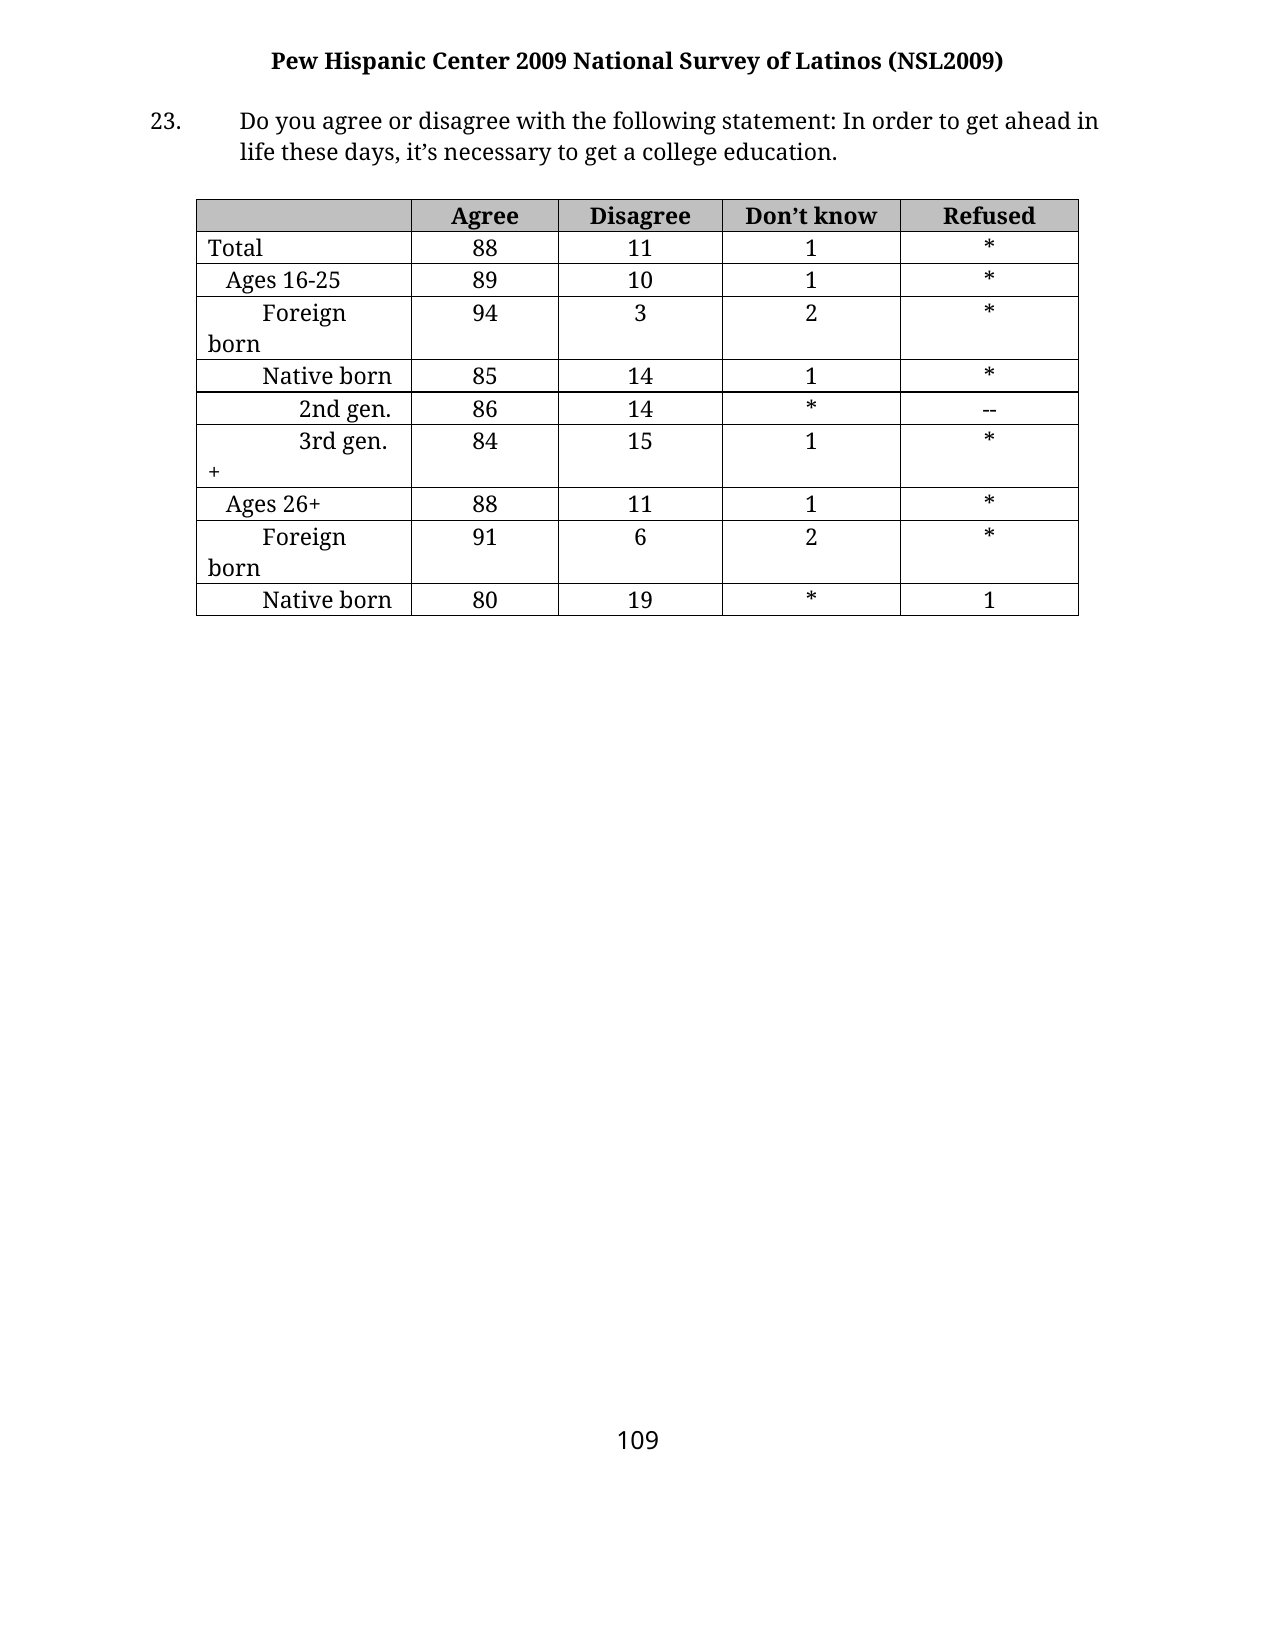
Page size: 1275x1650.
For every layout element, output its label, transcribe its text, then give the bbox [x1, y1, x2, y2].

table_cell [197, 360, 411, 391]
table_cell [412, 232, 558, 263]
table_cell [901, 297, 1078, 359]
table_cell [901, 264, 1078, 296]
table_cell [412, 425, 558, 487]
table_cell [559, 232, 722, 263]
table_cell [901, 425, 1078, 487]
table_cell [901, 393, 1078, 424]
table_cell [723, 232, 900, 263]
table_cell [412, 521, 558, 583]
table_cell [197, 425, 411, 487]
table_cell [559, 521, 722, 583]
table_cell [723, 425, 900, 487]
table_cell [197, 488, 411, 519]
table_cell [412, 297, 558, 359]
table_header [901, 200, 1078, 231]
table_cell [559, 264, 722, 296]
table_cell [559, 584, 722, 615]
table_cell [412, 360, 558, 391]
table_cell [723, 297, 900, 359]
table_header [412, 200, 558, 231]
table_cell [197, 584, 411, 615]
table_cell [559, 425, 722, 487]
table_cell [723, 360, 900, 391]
text 23. Do you agree or disagree with the following statement: In order to get ahead in life these days, it’s necessary to get a college education. [150, 105, 1125, 167]
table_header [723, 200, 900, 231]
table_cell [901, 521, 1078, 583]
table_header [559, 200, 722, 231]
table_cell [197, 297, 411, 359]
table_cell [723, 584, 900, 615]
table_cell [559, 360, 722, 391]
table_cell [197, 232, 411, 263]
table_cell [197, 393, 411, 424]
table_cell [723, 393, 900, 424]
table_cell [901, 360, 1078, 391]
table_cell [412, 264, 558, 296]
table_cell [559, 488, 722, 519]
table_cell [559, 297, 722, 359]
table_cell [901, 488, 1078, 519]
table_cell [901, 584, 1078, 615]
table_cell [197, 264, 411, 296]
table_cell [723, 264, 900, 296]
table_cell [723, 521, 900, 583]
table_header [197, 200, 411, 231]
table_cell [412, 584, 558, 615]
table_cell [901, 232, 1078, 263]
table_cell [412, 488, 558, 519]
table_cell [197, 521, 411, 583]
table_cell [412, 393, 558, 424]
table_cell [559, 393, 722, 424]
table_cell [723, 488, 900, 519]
